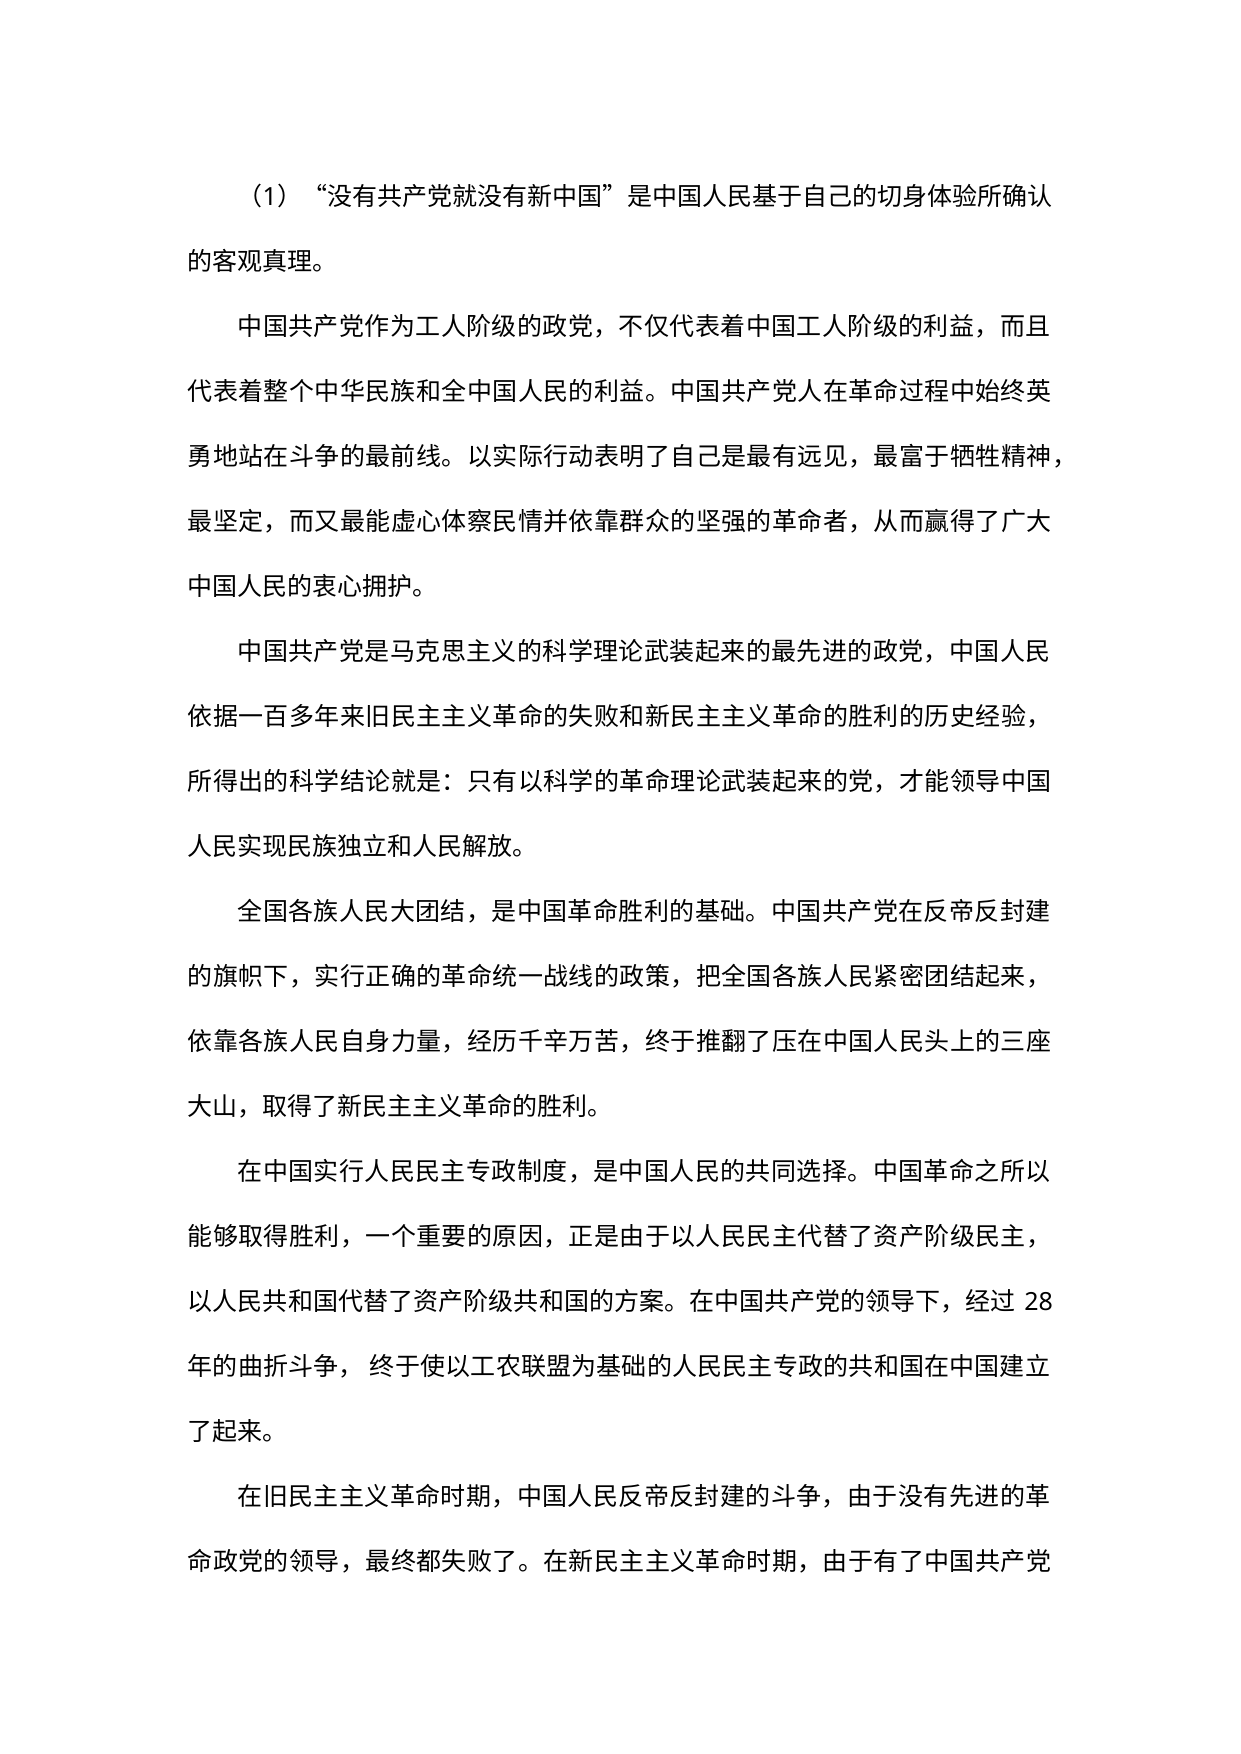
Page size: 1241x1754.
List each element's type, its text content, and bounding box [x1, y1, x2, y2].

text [187, 1462, 1053, 1592]
text 中国共产党是马克思主义的科学理论武装起来的最先进的政党，中国人民依据一百多年来旧民主主义革命的失败和新民主主义革命的胜利的历史经验，所得出的科学结论就是：只有以科学的革命理论武装起来的党，才能领导中国人民实现民族独立和人民解放。 [187, 617, 1053, 877]
text 在中国实行人民民主专政制度，是中国人民的共同选择。中国革命之所以能够取得胜利，一个重要的原因，正是由于以人民民主代替了资产阶级民主，以人民共和国代替了资产阶级共和国的方案。在中国共产党的领导下，经过28年的曲折斗争， 终于使以工农联盟为基础的人民民主专政的共和国在中国建立了起来。 [187, 1137, 1053, 1462]
text 中国共产党作为工人阶级的政党，不仅代表着中国工人阶级的利益，而且代表着整个中华民族和全中国人民的利益。中国共产党人在革命过程中始终英勇地站在斗争的最前线。以实际行动表明了自己是最有远见，最富于牺牲精神，最坚定，而又最能虚心体察民情并依靠群众的坚强的革命者，从而赢得了广大中国人民的衷心拥护。 [187, 292, 1053, 617]
text 全国各族人民大团结，是中国革命胜利的基础。中国共产党在反帝反封建的旗帜下，实行正确的革命统一战线的政策，把全国各族人民紧密团结起来，依靠各族人民自身力量，经历千辛万苦，终于推翻了压在中国人民头上的三座大山，取得了新民主主义革命的胜利。 [187, 877, 1053, 1137]
text （1）“没有共产党就没有新中国”是中国人民基于自己的切身体验所确认的客观真理。 [187, 162, 1053, 292]
